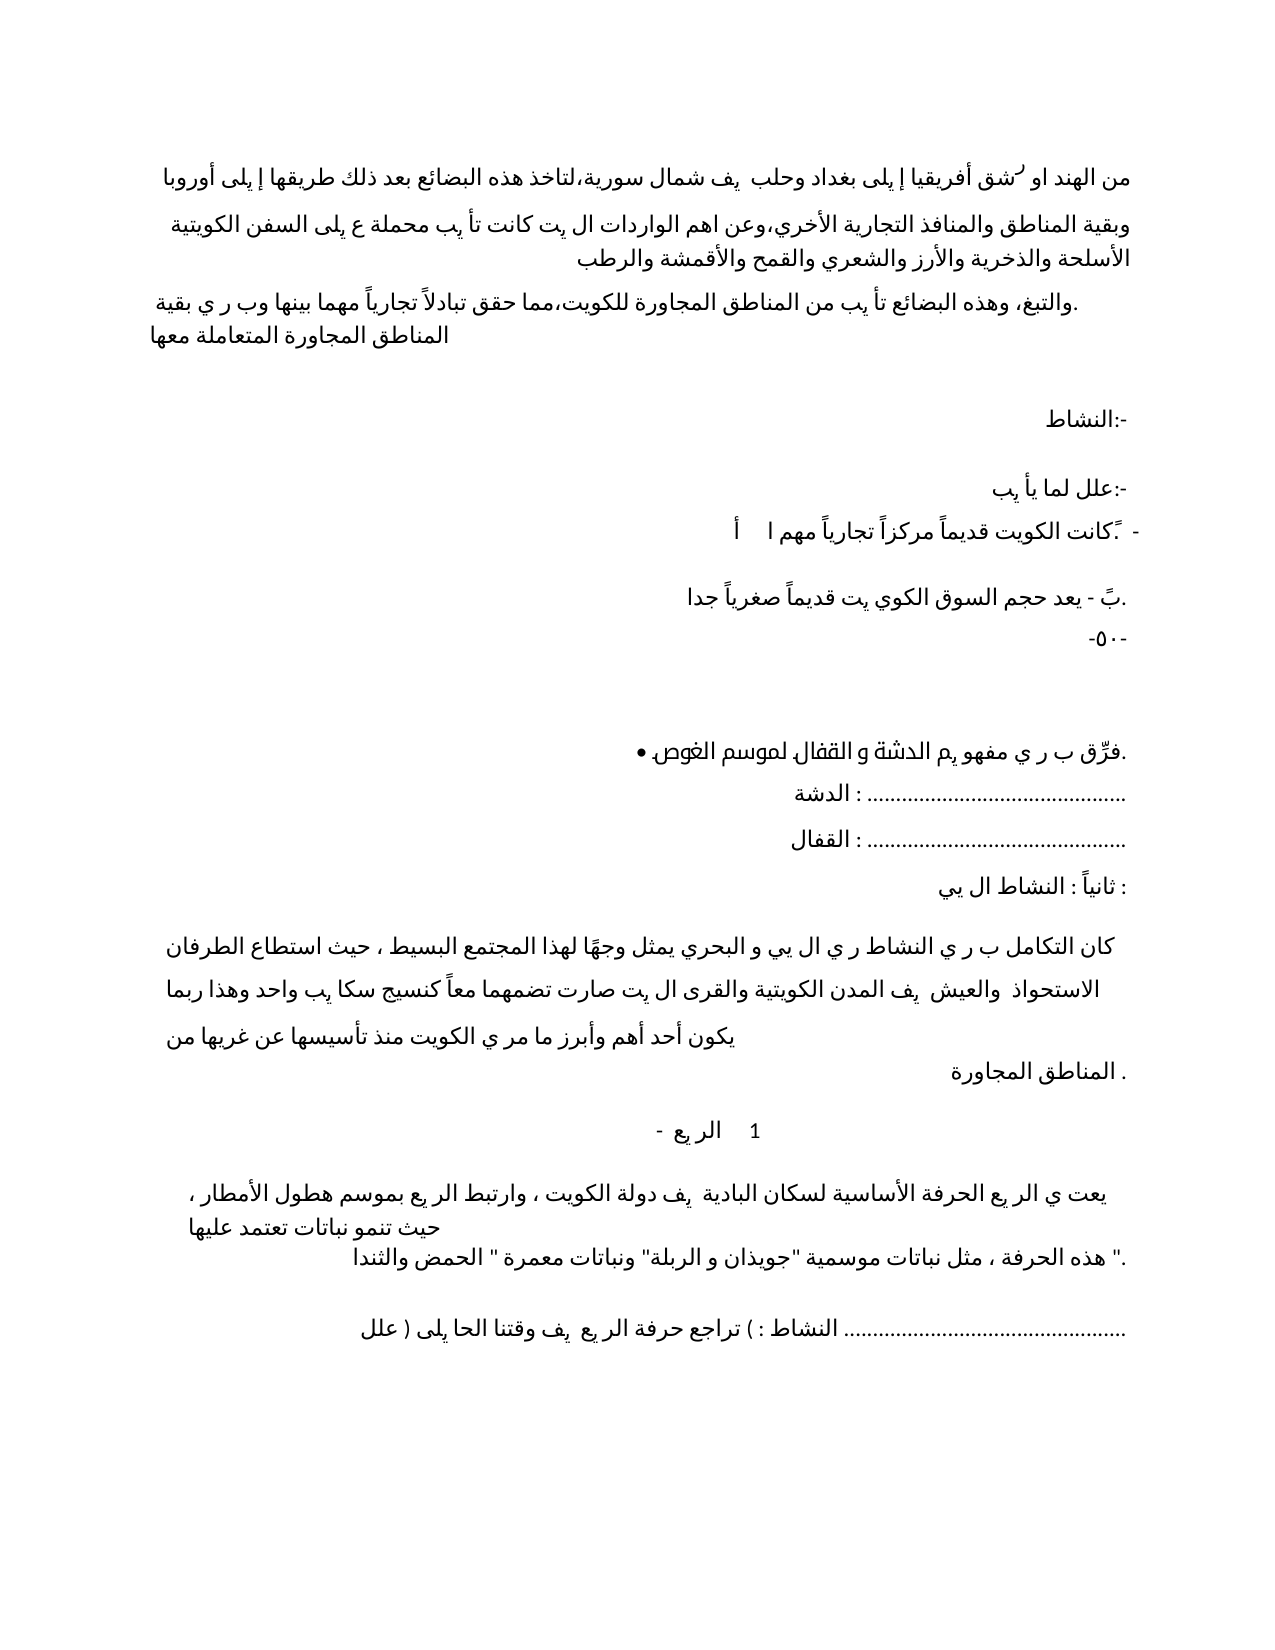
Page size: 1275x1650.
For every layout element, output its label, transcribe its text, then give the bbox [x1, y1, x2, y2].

list .ًكانت الكويت قديماً مركزاً تجارياً مهم ا أ [148, 517, 1132, 545]
text -:النشاط [148, 405, 1132, 433]
text ............................................. : الدشة [148, 779, 1132, 807]
text . المناطق المجاورة [148, 1057, 1132, 1085]
text -٥٠- [148, 624, 1127, 653]
text -:علل لما يأ يب [148, 462, 1132, 505]
text .فرِّق ب ر ي مفهو يم الدشة و القفال لموسم الغوص • [148, 725, 1132, 768]
text كان التكامل ب ر ي النشاط ر ي ال يي و البحري يمثل وجهًا لهذا المجتمع البسيط ، حيث استطاع الطرفان الاستحواذ والعيش يف المدن الكويتية والقرى ال يت صارت تضمهما معاً کنسیج سكا يب واحد وهذا ربما يكون أحد أهم وأبرز ما مر ي الكويت منذ تأسيسها عن غريها من [161, 932, 1131, 1053]
text ." هذه الحرفة ، مثل نباتات موسمية "جويذان و الربلة" ونباتات معمرة " الحمض والثندا [148, 1243, 1132, 1272]
text : ثانياً : النشاط ال يي [148, 872, 1132, 900]
text .والتبغ، وهذه البضائع تأ يب من المناطق المجاورة للكويت،مما حقق تبادلاً تجارياً مهما بينها وب ر ي بقية المناطق المجاورة المتعاملة معها [149, 276, 1131, 349]
text ................................................. النشاط : ) تراجع حرفة الر يع يف وقتنا الحا يلى ( علل [148, 1302, 1132, 1345]
text ............................................. : القفال [148, 825, 1132, 853]
list الر يع - [148, 1104, 749, 1147]
text .بً - يعد حجم السوق الكوي يت قديماً صغرياً جدا [148, 571, 1132, 614]
text يعت ي الر يع الحرفة الأساسية لسكان البادية يف دولة الكويت ، وارتبط الر يع بموسم هطول الأمطار ، حيث تنمو نباتات تعتمد عليها [183, 1167, 1131, 1241]
